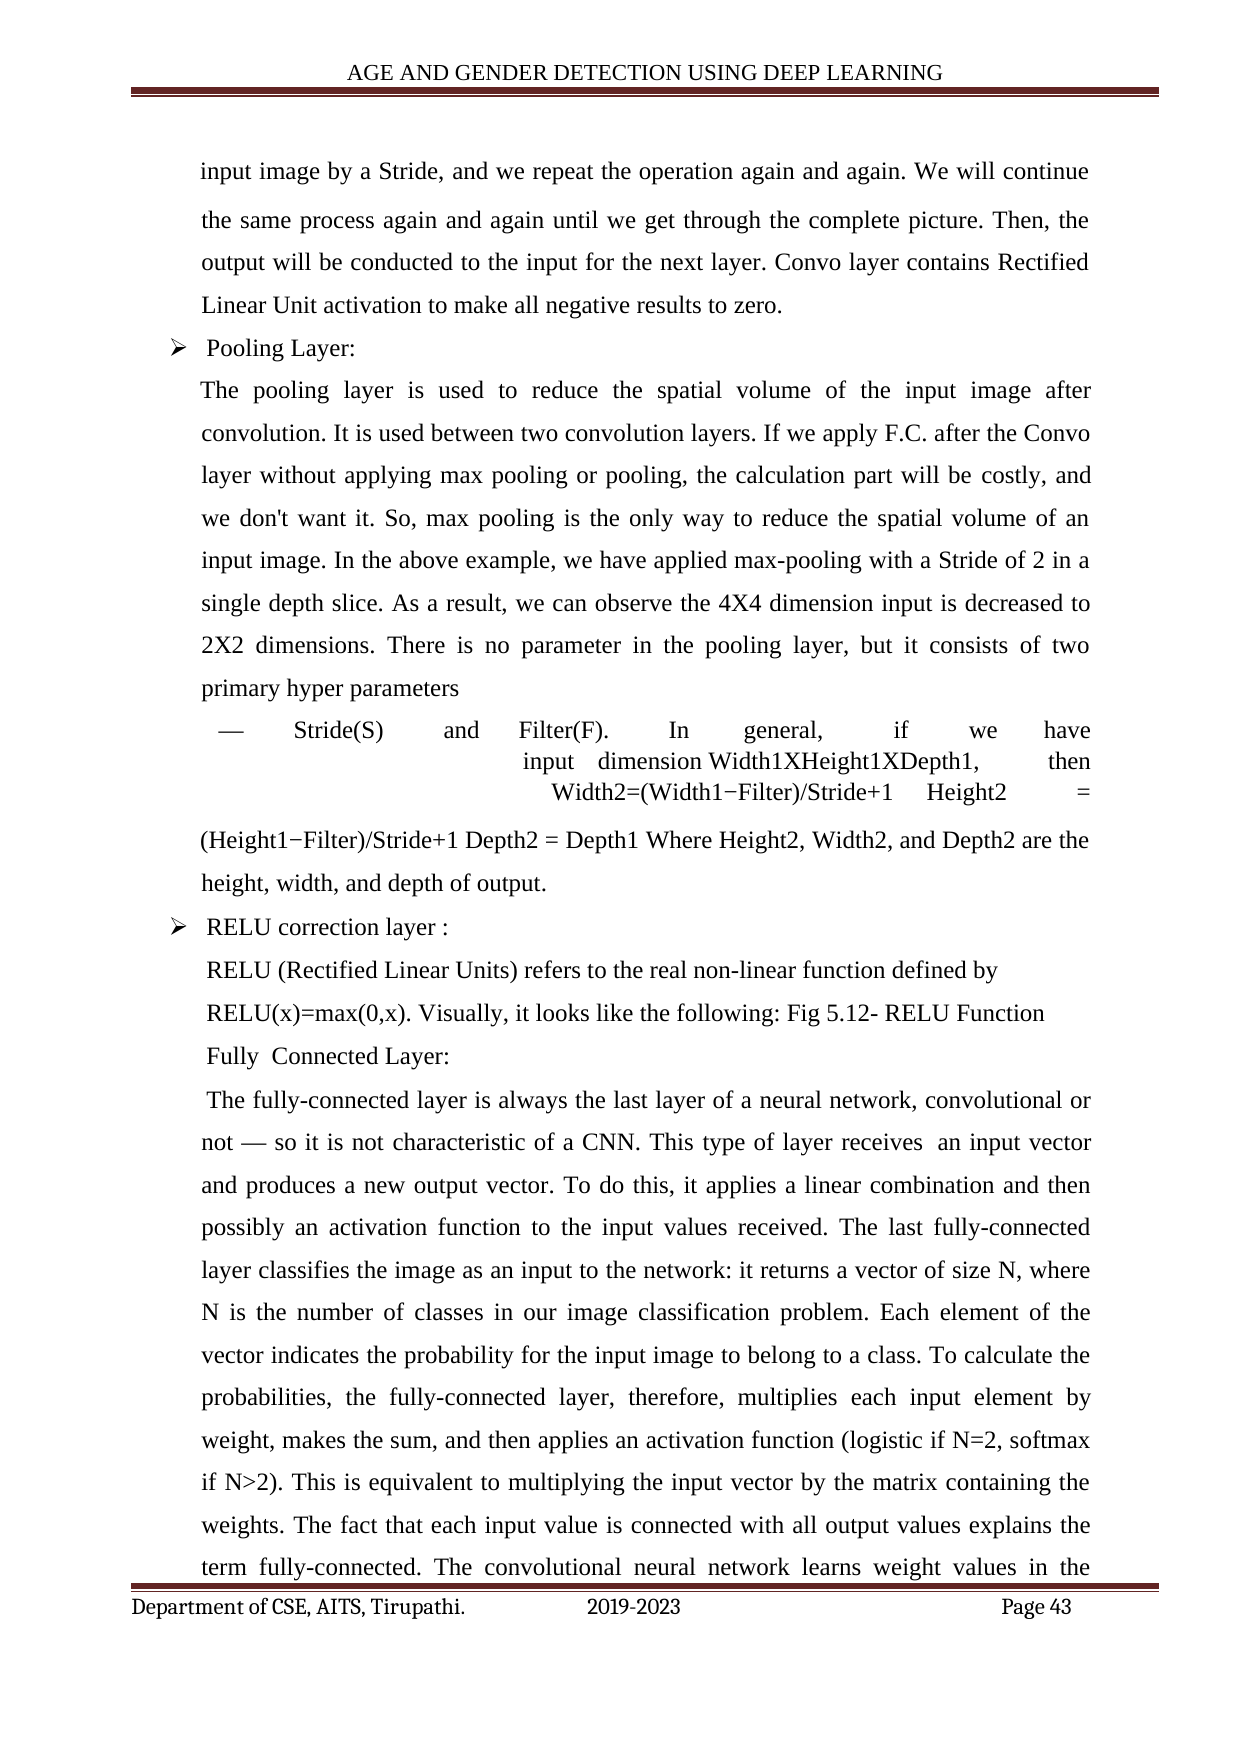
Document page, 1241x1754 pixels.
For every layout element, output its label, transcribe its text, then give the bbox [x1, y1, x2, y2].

text input dimension Width1XHeight1XDepth1, then Width2=(Width1−Filter)/Stride+1 Height2 = [522, 746, 1091, 806]
text input image by a Stride, and we repeat the operation again and again. We will continue [200, 156, 1091, 185]
text — Stride(S) and Filter(F). In general, if we have [131, 715, 1091, 744]
list RELU correction layer : [169, 912, 1159, 940]
text (Height1−Filter)/Stride+1 Depth2 = Depth1 Where Height2, Width2, and Depth2 are the height, width, and depth of output. [200, 825, 1091, 897]
text The pooling layer is used to reduce the spatial volume of the input image after convolution. It is used between two convolution layers. If we apply F.C. after the Convo layer without applying max pooling or pooling, the calculation part will be costly, and we don't want it. So, max pooling is the only way to reduce the spatial volume of an input image. In the above example, we have applied max-pooling with a Stride of 2 in a single depth slice. As a result, we can observe the 4X4 dimension input is decreased to 2X2 dimensions. There is no parameter in the pooling layer, but it consists of two primary hyper parameters [200, 375, 1091, 702]
text RELU (Rectified Linear Units) refers to the real non-linear function defined by RELU(x)=max(0,x). Visually, it looks like the following: Fig 5.12- RELU Function Fully Connected Layer: [206, 955, 1066, 1070]
text the same process again and again until we get through the complete picture. Then, the output will be conducted to the input for the next layer. Convo layer contains Rectified Linear Unit activation to make all negative results to zero. [201, 205, 1091, 318]
text The fully-connected layer is always the last layer of a neural network, convolutional or not — so it is not characteristic of a CNN. This type of layer receives an input vector and produces a new output vector. To do this, it applies a linear combination and then possibly an activation function to the input values received. The last fully-connected layer classifies the image as an input to the network: it returns a vector of size N, where N is the number of classes in our image classification problem. Each element of the vector indicates the probability for the input image to belong to a class. To calculate the probabilities, the fully-connected layer, therefore, multiplies each input element by weight, makes the sum, and then applies an activation function (logistic if N=2, softmax if N>2). This is equivalent to multiplying the input vector by the matrix containing the weights. The fact that each input value is connected with all output values explains the term fully-connected. The convolutional neural network learns weight values in the [201, 1085, 1092, 1581]
list Pooling Layer: [169, 333, 1159, 361]
